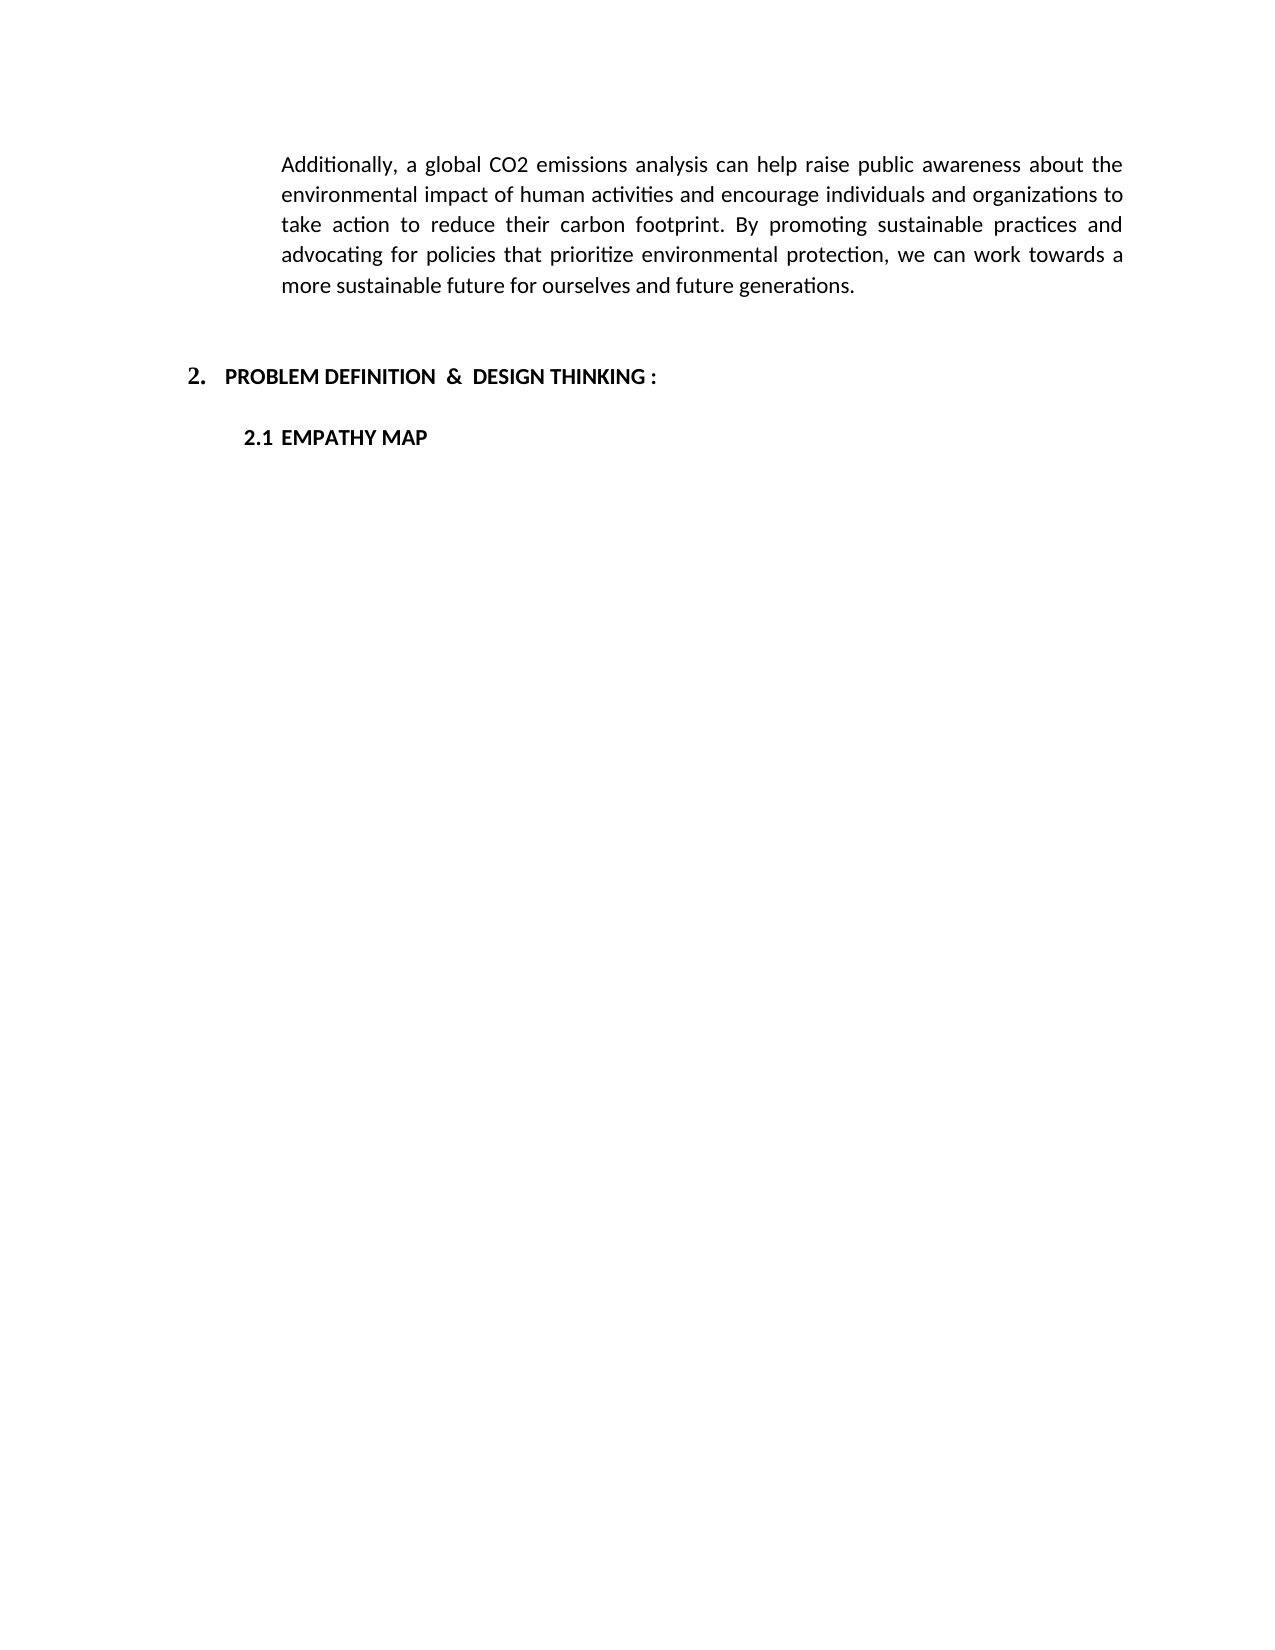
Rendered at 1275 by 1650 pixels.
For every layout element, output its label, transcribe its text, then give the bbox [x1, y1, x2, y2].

list PROBLEM DEFINITION & DESIGN THINKING : [187, 361, 1125, 391]
list EMPATHY MAP [244, 423, 1125, 451]
list Additionally, a global CO2 emissions analysis can help raise public awareness about the environmental impact of human activities and encourage individuals and organizations to take action to reduce their carbon footprint. By promoting sustainable practices and advocating for policies that prioritize environmental protection, we can work towards a more sustainable future for ourselves and future generations. [281, 150, 1125, 299]
